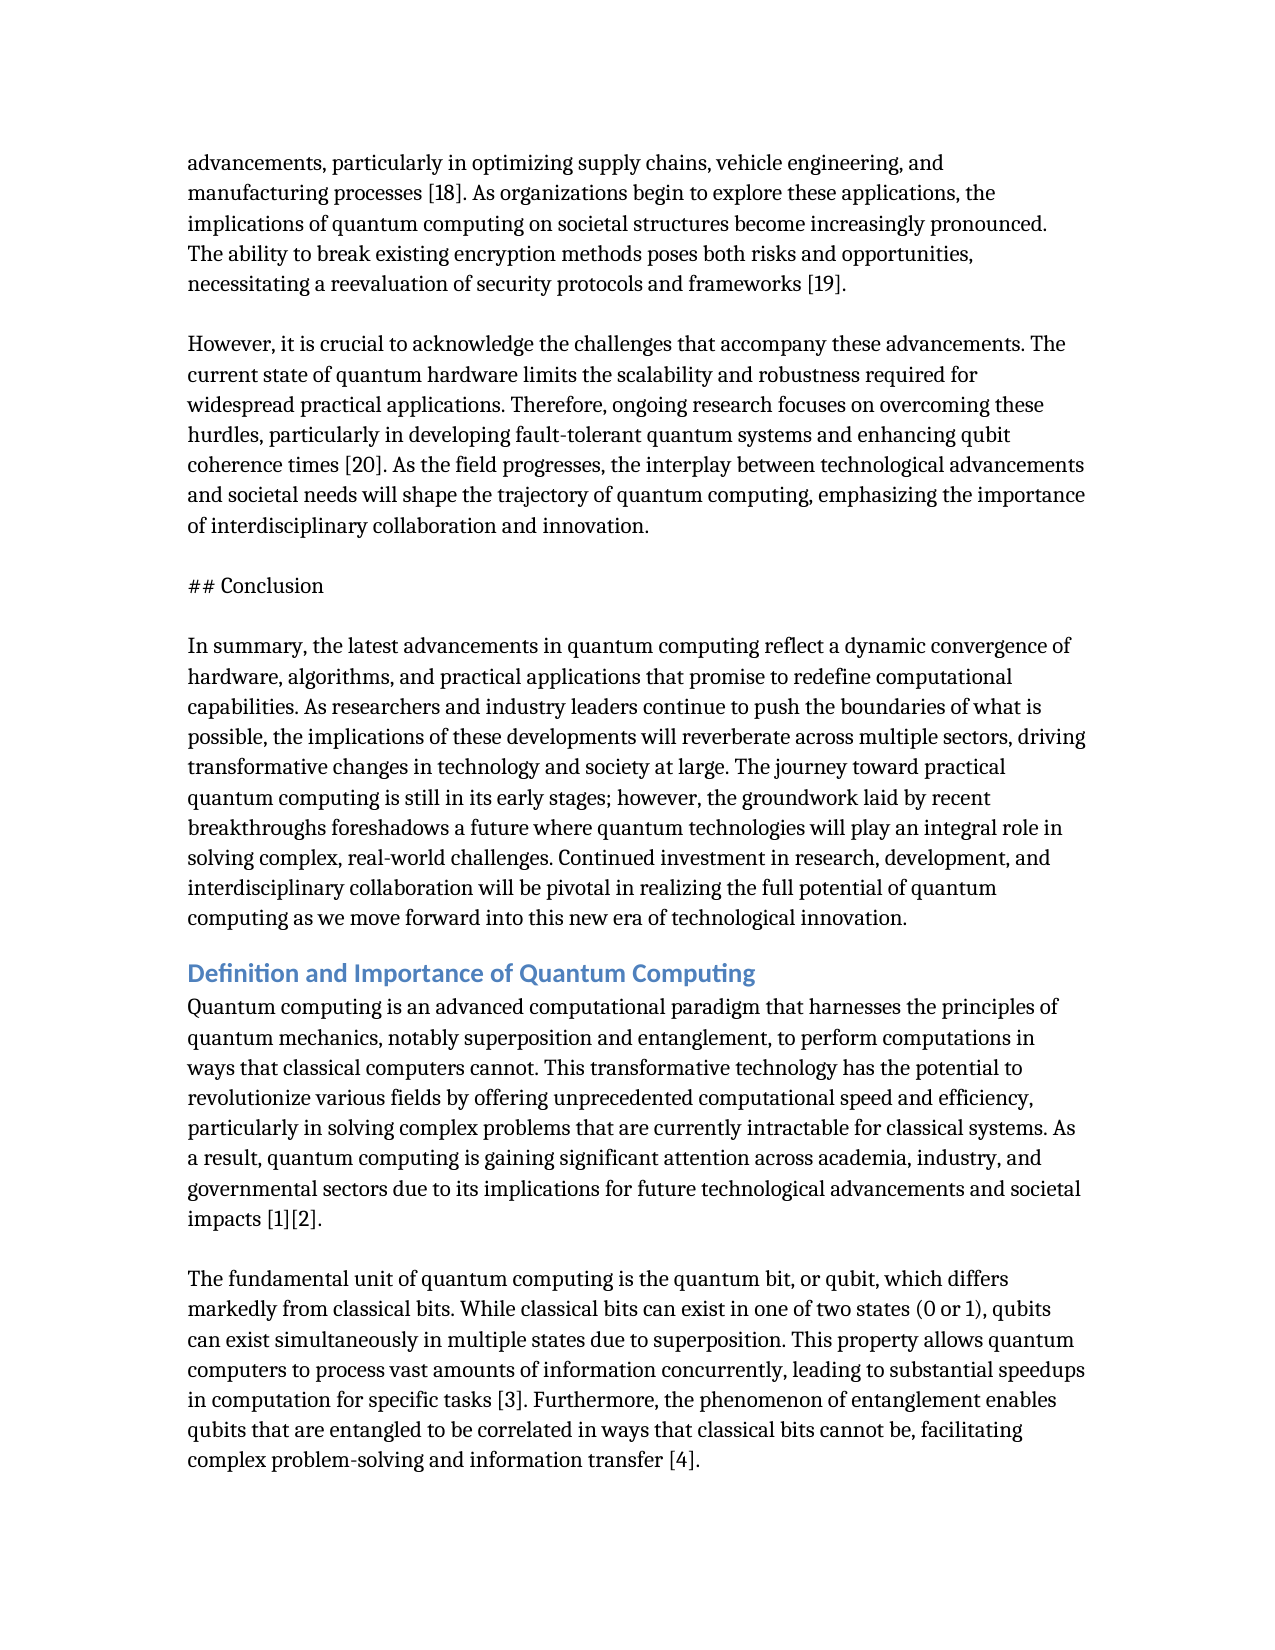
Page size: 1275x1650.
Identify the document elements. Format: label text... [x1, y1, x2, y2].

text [187, 994, 1087, 1474]
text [187, 150, 1087, 932]
subtitle Definition and Importance of Quantum Computing [187, 956, 1087, 989]
